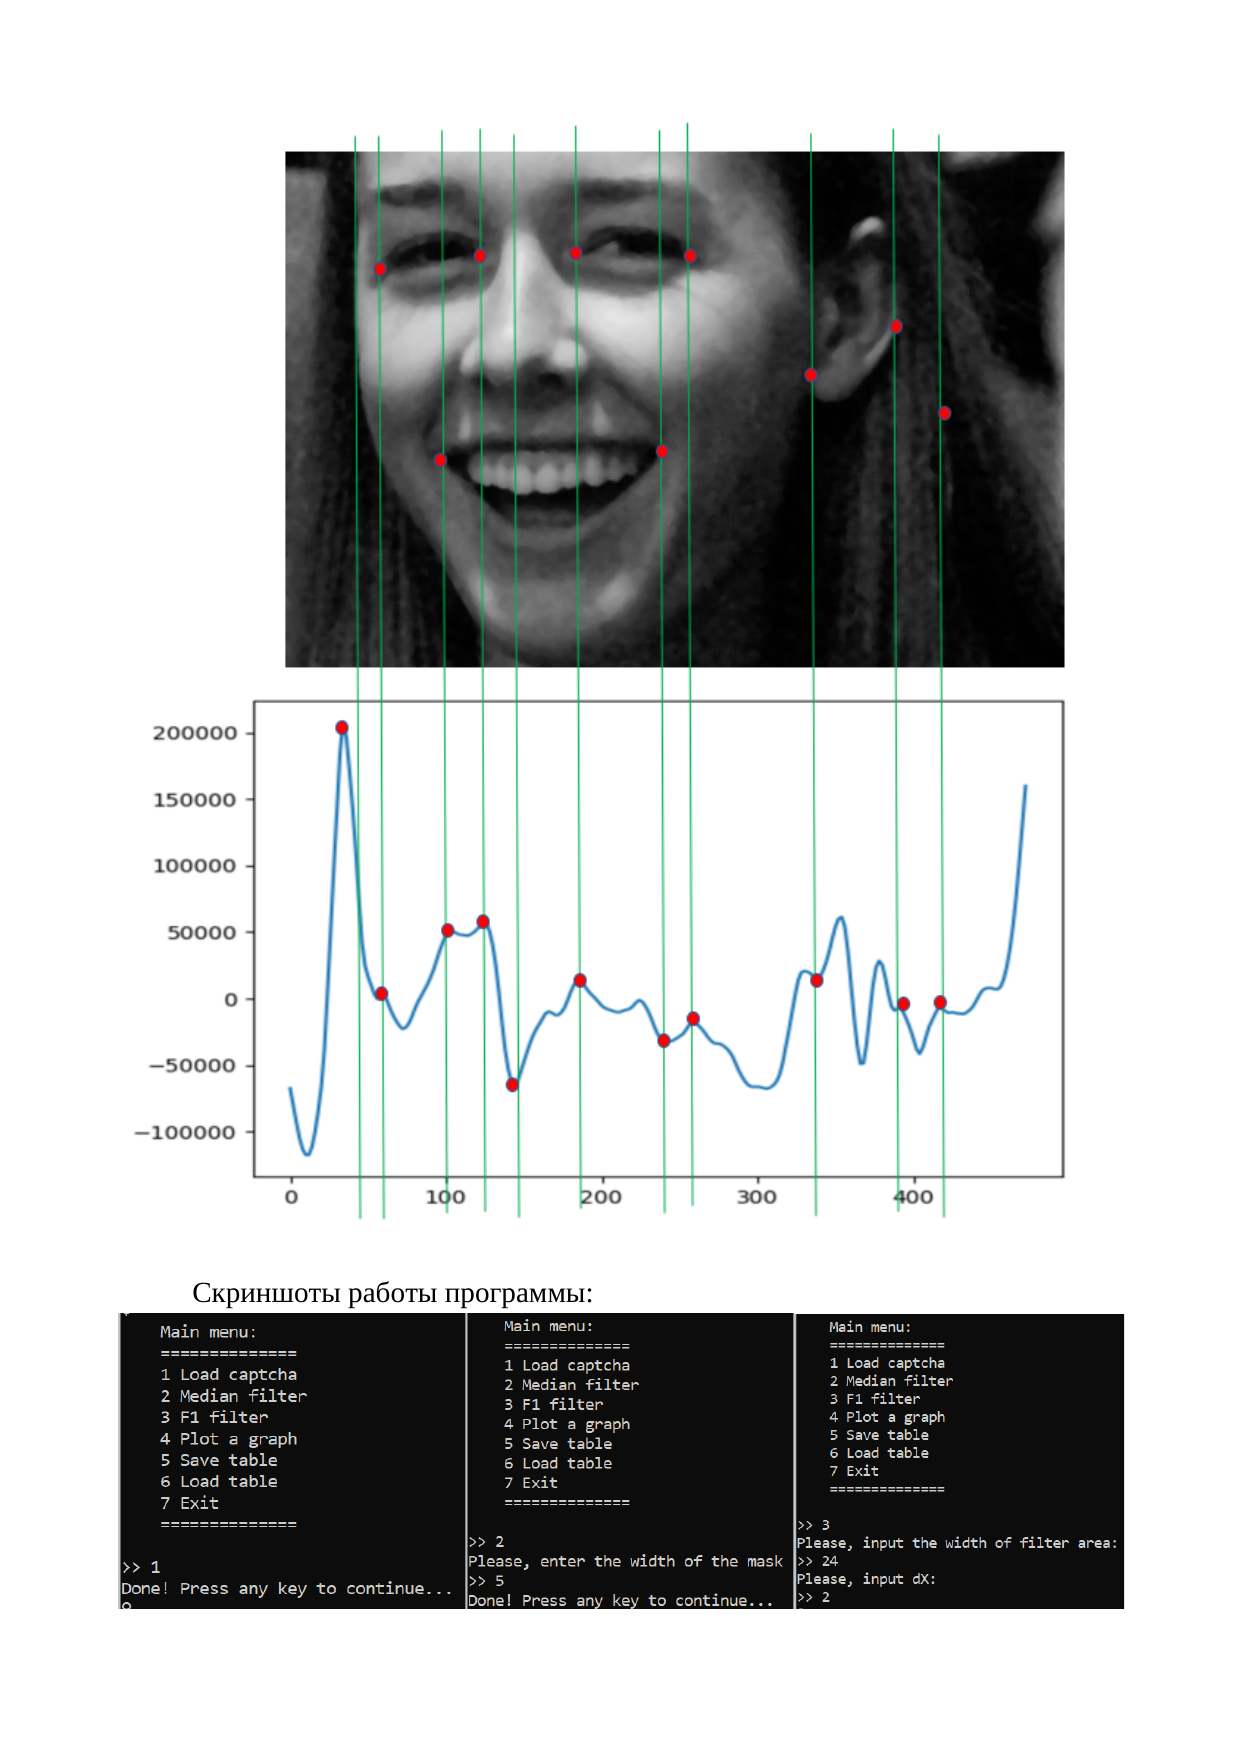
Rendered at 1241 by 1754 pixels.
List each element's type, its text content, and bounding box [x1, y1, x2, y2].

picture [118, 118, 1078, 1232]
picture [118, 1313, 1125, 1609]
text Скриншоты работы программы: [192, 1275, 1152, 1308]
